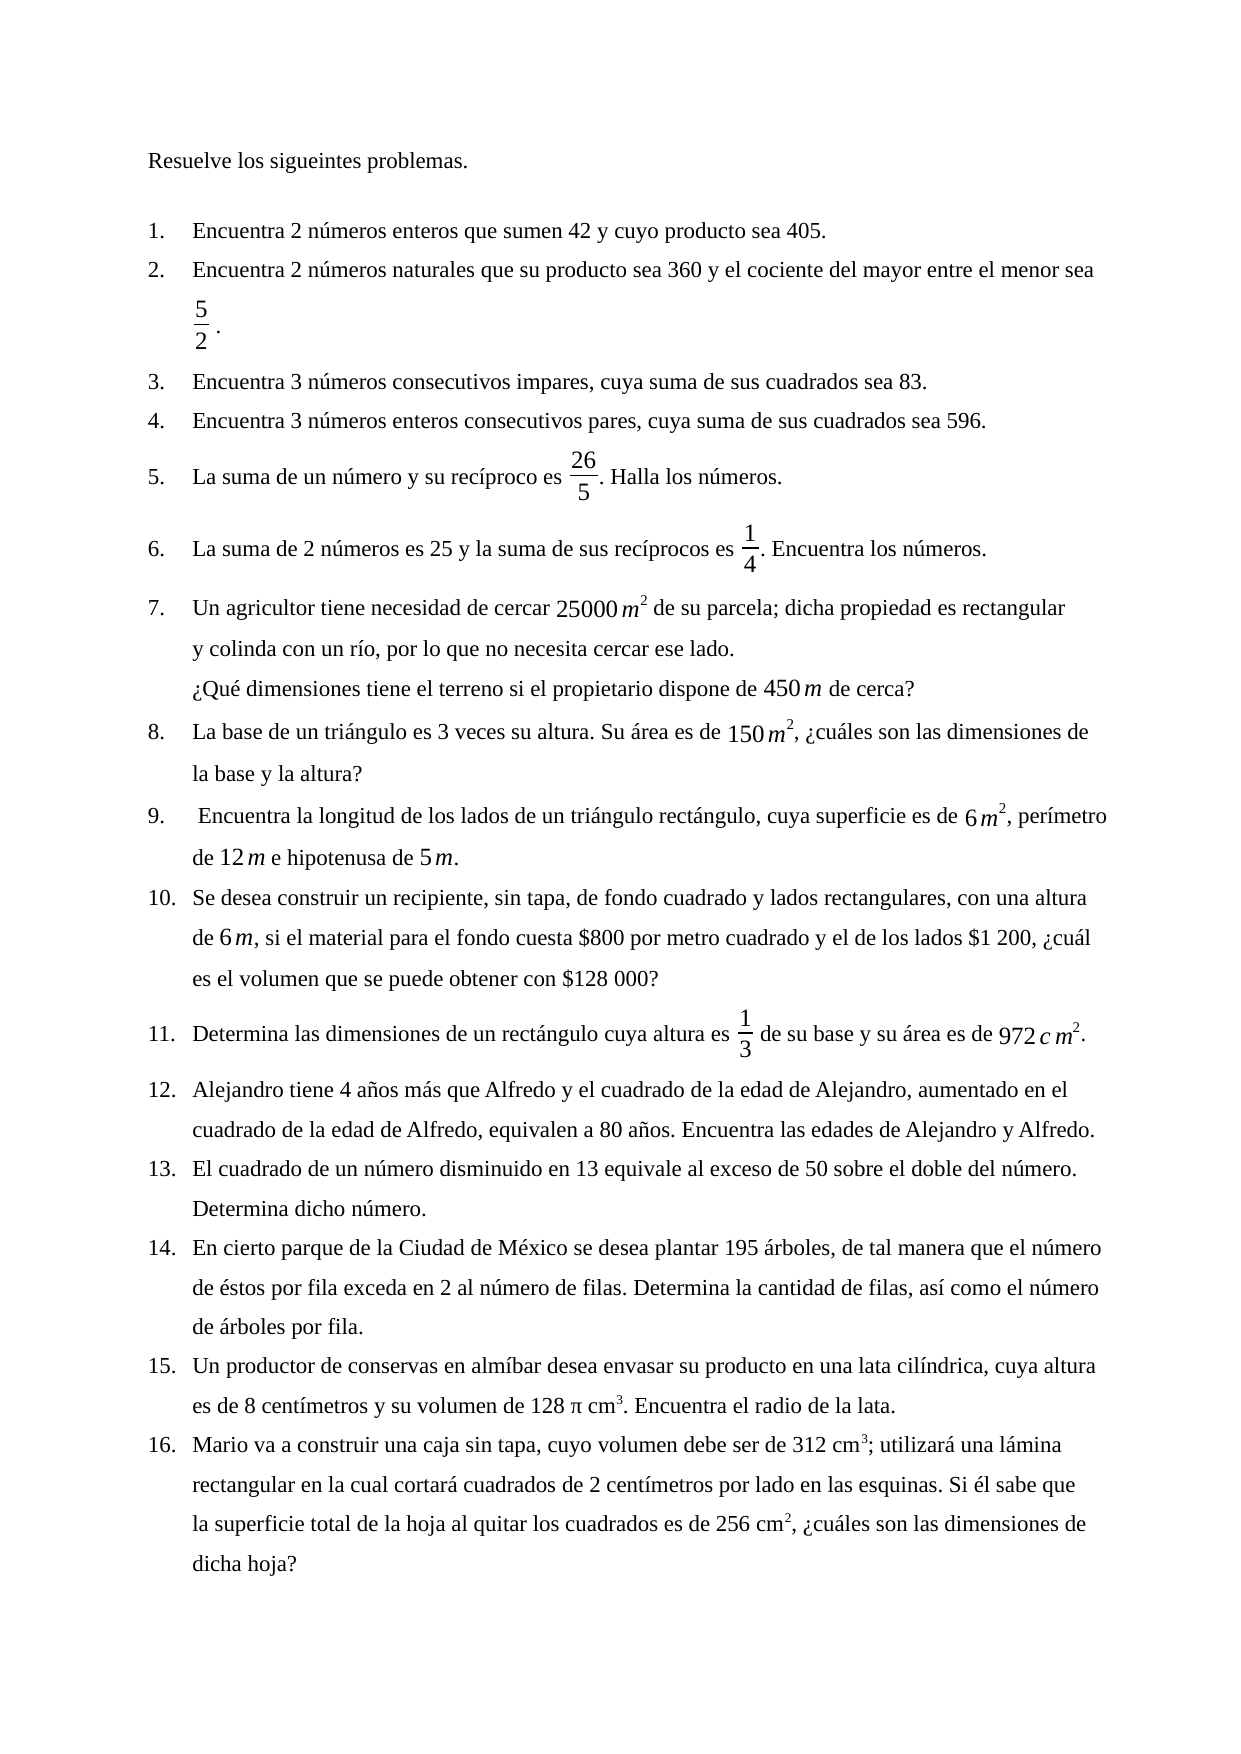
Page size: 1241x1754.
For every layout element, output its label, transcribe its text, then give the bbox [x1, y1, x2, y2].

list Encuentra 3 números consecutivos impares, cuya suma de sus cuadrados sea 83. [148, 368, 1107, 394]
text Resuelve los sigueintes problemas. [148, 148, 1107, 174]
list Encuentra 2 números enteros que sumen 42 y cuyo producto sea 405. [148, 217, 1107, 243]
list Un agricultor tiene necesidad de cercar de su parcela; dicha propiedad es rectangular y colinda con un río, por lo que no necesita cercar ese lado. ¿Qué dimensiones tiene el terreno si el propietario dispone de de cerca? [148, 591, 1107, 702]
list Un productor de conservas en almíbar desea envasar su producto en una lata cilíndrica, cuya altura es de 8 centímetros y su volumen de 128 π cm3. Encuentra el radio de la lata. [148, 1352, 1107, 1418]
list Encuentra 2 números naturales que su producto sea 360 y el cociente del mayor entre el menor sea . [148, 256, 1107, 355]
list En cierto parque de la Ciudad de México se desea plantar 195 árboles, de tal manera que el número de éstos por fila exceda en 2 al número de filas. Determina la cantidad de filas, así como el número de árboles por fila. [148, 1234, 1107, 1339]
list Mario va a construir una caja sin tapa, cuyo volumen debe ser de 312 cm3; utilizará una lámina rectangular en la cual cortará cuadrados de 2 centímetros por lado en las esquinas. Si él sabe que la superficie total de la hoja al quitar los cuadrados es de 256 cm2, ¿cuáles son las dimensiones de dicha hoja? [148, 1431, 1107, 1576]
list Determina las dimensiones de un rectángulo cuya altura es de su base y su área es de . [148, 1004, 1107, 1063]
list Encuentra 3 números enteros consecutivos pares, cuya suma de sus cuadrados sea 596. [148, 407, 1107, 434]
list Encuentra la longitud de los lados de un triángulo rectángulo, cuya superficie es de , perímetro de e hipotenusa de . [148, 799, 1107, 871]
list La suma de un número y su recíproco es . Halla los números. [148, 447, 1107, 506]
list La suma de 2 números es 25 y la suma de sus recíprocos es . Encuentra los números. [148, 519, 1107, 578]
list La base de un triángulo es 3 veces su altura. Su área es de , ¿cuáles son las dimensiones de la base y la altura? [148, 716, 1107, 786]
list Alejandro tiene 4 años más que Alfredo y el cuadrado de la edad de Alejandro, aumentado en el cuadrado de la edad de Alfredo, equivalen a 80 años. Encuentra las edades de Alejandro y Alfredo. [148, 1076, 1107, 1142]
list Se desea construir un recipiente, sin tapa, de fondo cuadrado y lados rectangulares, con una altura de , si el material para el fondo cuesta $800 por metro cuadrado y el de los lados $1 200, ¿cuál es el volumen que se puede obtener con $128 000? [148, 884, 1107, 991]
list El cuadrado de un número disminuido en 13 equivale al exceso de 50 sobre el doble del número. Determina dicho número. [148, 1155, 1107, 1221]
